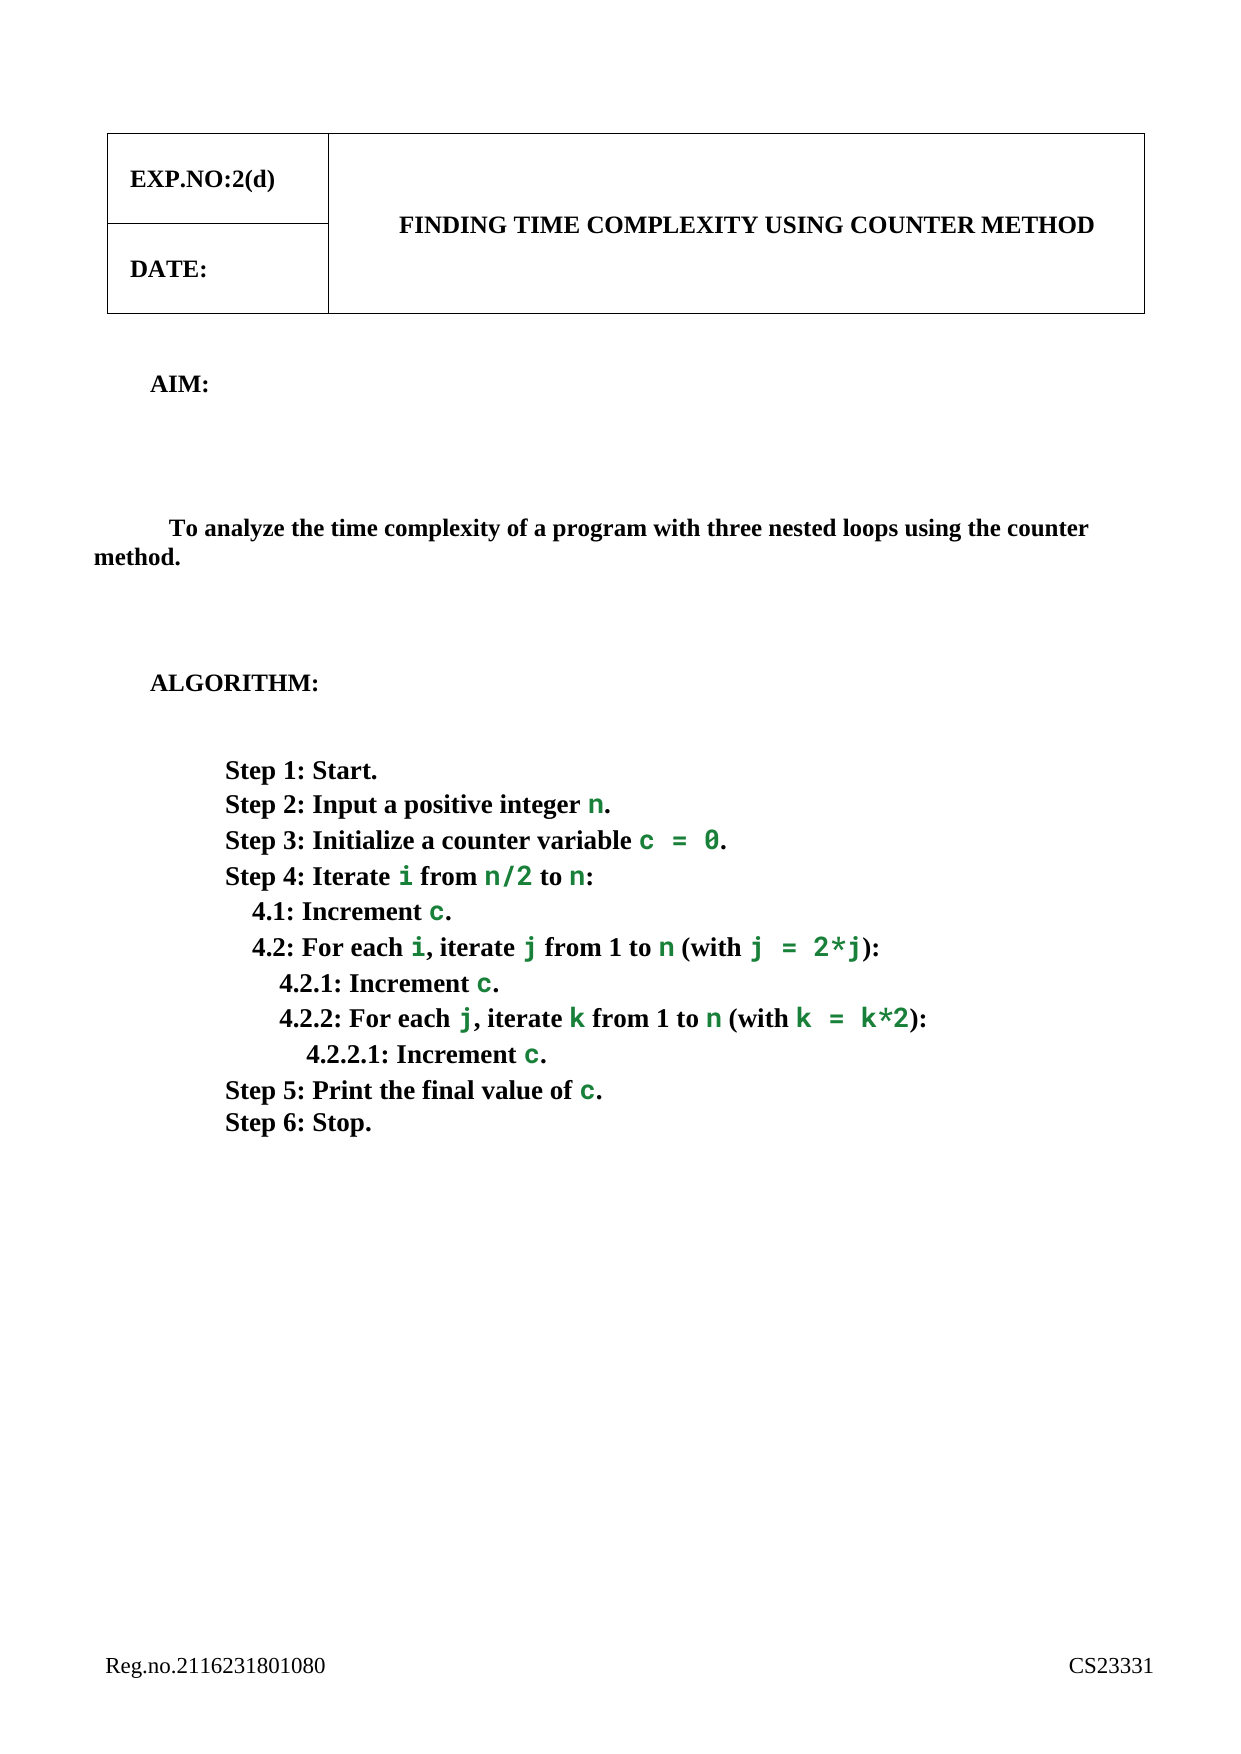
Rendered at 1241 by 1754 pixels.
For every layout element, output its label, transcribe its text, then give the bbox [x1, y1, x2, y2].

text Step 5: Print the final value of c. [225, 1071, 1155, 1107]
text 4.2: For each i, iterate j from 1 to n (with j = 2*j): [225, 928, 1155, 964]
table_header FINDING TIME COMPLEXITY USING COUNTER METHOD [329, 134, 1144, 313]
table_cell DATE: [108, 224, 328, 313]
text Step 1: Start. [225, 754, 1155, 785]
text Step 2: Input a positive integer n. [225, 785, 1155, 821]
text To analyze the time complexity of a program with three nested loops using the counter method. [94, 513, 1155, 571]
text 4.2.2.1: Increment c. [225, 1035, 1155, 1071]
table_header EXP.NO:2(d) [108, 134, 328, 223]
text 4.1: Increment c. [225, 892, 1155, 928]
text 4.2.1: Increment c. [225, 964, 1155, 999]
text Step 3: Initialize a counter variable c = 0. [225, 821, 1155, 856]
text 4.2.2: For each j, iterate k from 1 to n (with k = k*2): [225, 999, 1155, 1035]
text AIM: [150, 369, 1155, 398]
text ALGORITHM: [150, 668, 1155, 696]
text Step 4: Iterate i from n/2 to n: [225, 856, 1155, 892]
text Step 6: Stop. [225, 1107, 1155, 1138]
